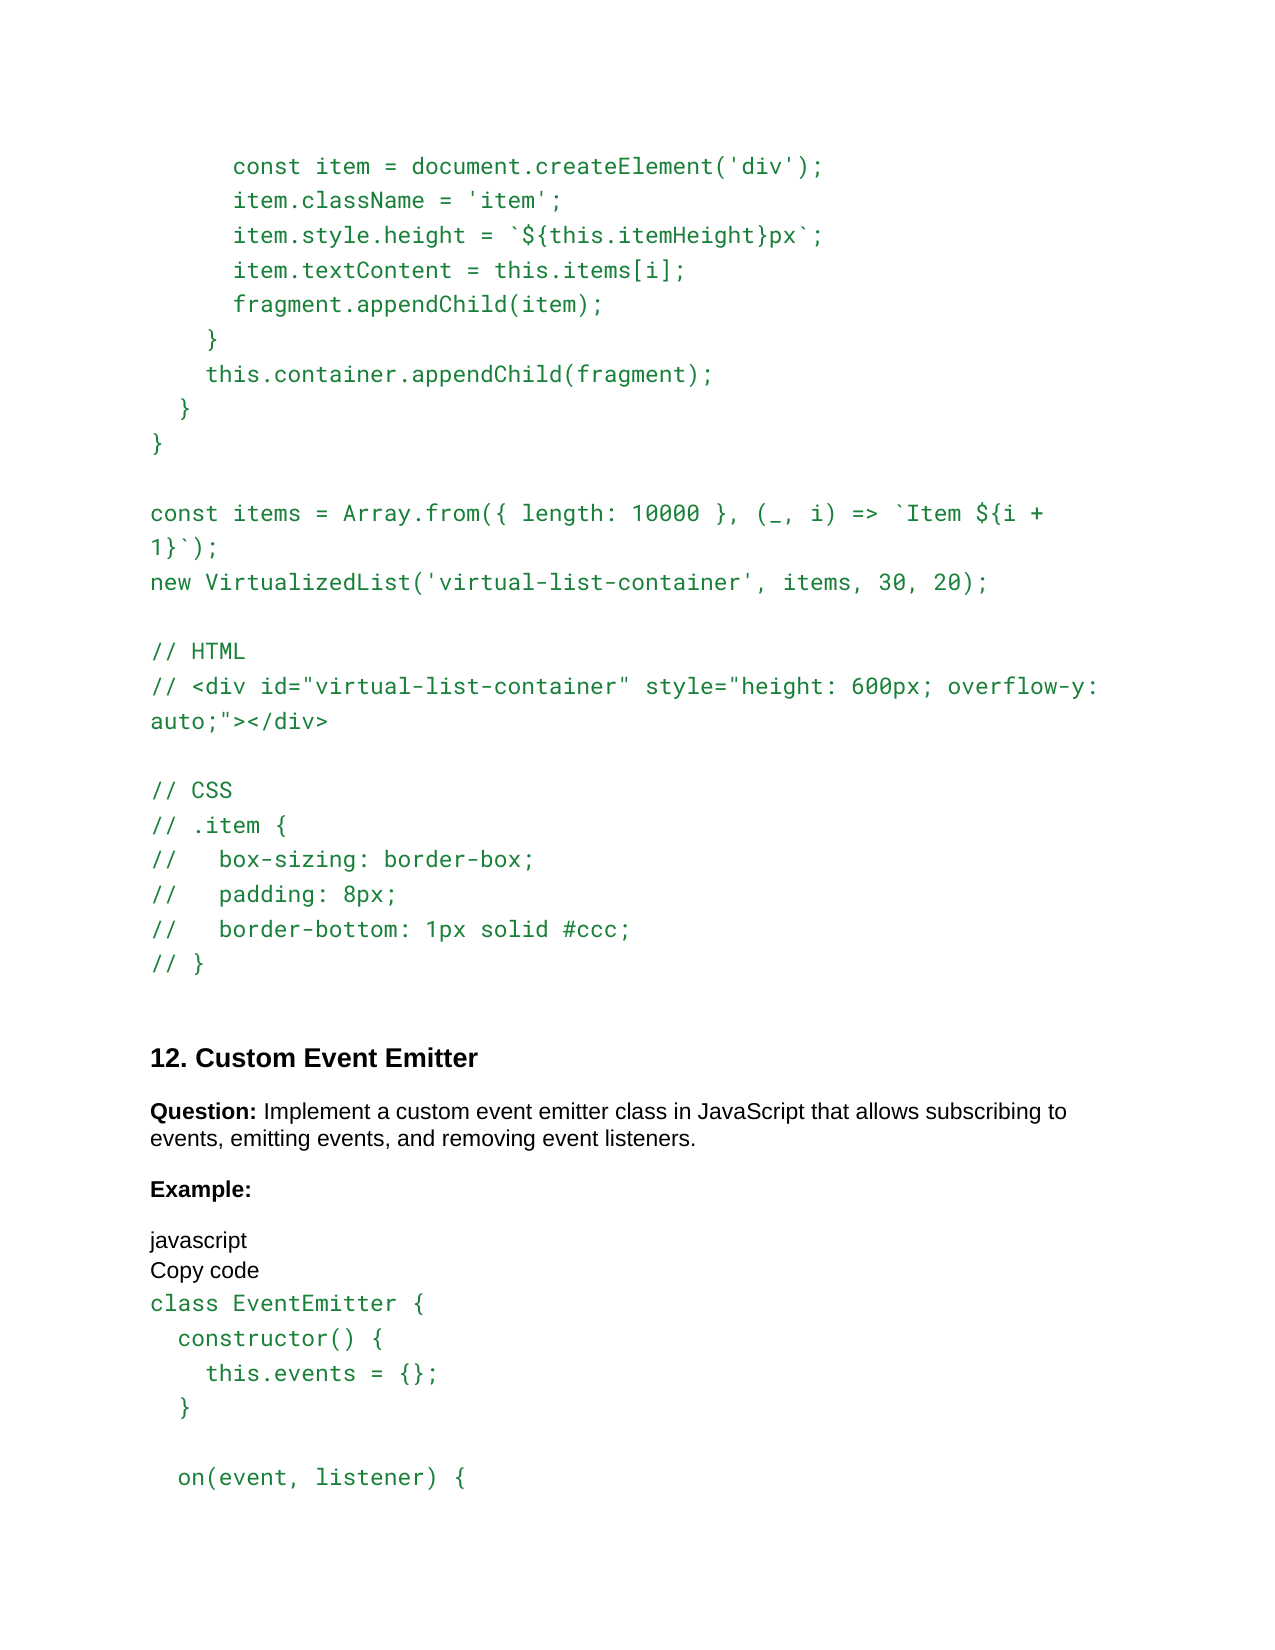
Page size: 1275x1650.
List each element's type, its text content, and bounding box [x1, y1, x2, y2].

text // HTML [150, 636, 1125, 666]
text new VirtualizedList('virtual-list-container', items, 30, 20); [150, 566, 1125, 596]
text } [150, 393, 1125, 423]
text // padding: 8px; [150, 878, 1125, 909]
text } [150, 1392, 1125, 1422]
text } [150, 323, 1125, 354]
text fragment.appendChild(item); [150, 289, 1125, 319]
text Example: [150, 1176, 1125, 1202]
text javascript [150, 1227, 1125, 1253]
text this.events = {}; [150, 1357, 1125, 1387]
text class EventEmitter { [150, 1288, 1125, 1318]
text on(event, listener) { [150, 1461, 1125, 1491]
text this.container.appendChild(fragment); [150, 358, 1125, 388]
text // .item { [150, 809, 1125, 839]
text // } [150, 948, 1125, 978]
text item.className = 'item'; [150, 185, 1125, 215]
text // box-sizing: border-box; [150, 844, 1125, 874]
text Question: Implement a custom event emitter class in JavaScript that allows subscribing to events, emitting events, and removing event listeners. [150, 1098, 1125, 1151]
text item.textContent = this.items[i]; [150, 254, 1125, 284]
text constructor() { [150, 1322, 1125, 1352]
text item.style.height = `${this.itemHeight}px`; [150, 219, 1125, 249]
text const items = Array.from({ length: 10000 }, (_, i) => `Item ${i + 1}`); [150, 497, 1125, 562]
text } [150, 427, 1125, 458]
text Copy code [150, 1257, 1125, 1284]
text // CSS [150, 774, 1125, 804]
subtitle 12. Custom Event Emitter [150, 1042, 1125, 1073]
text // <div id="virtual-list-container" style="height: 600px; overflow-y: auto;"></div> [150, 670, 1125, 735]
text const item = document.createElement('div'); [150, 150, 1125, 180]
text // border-bottom: 1px solid #ccc; [150, 913, 1125, 943]
